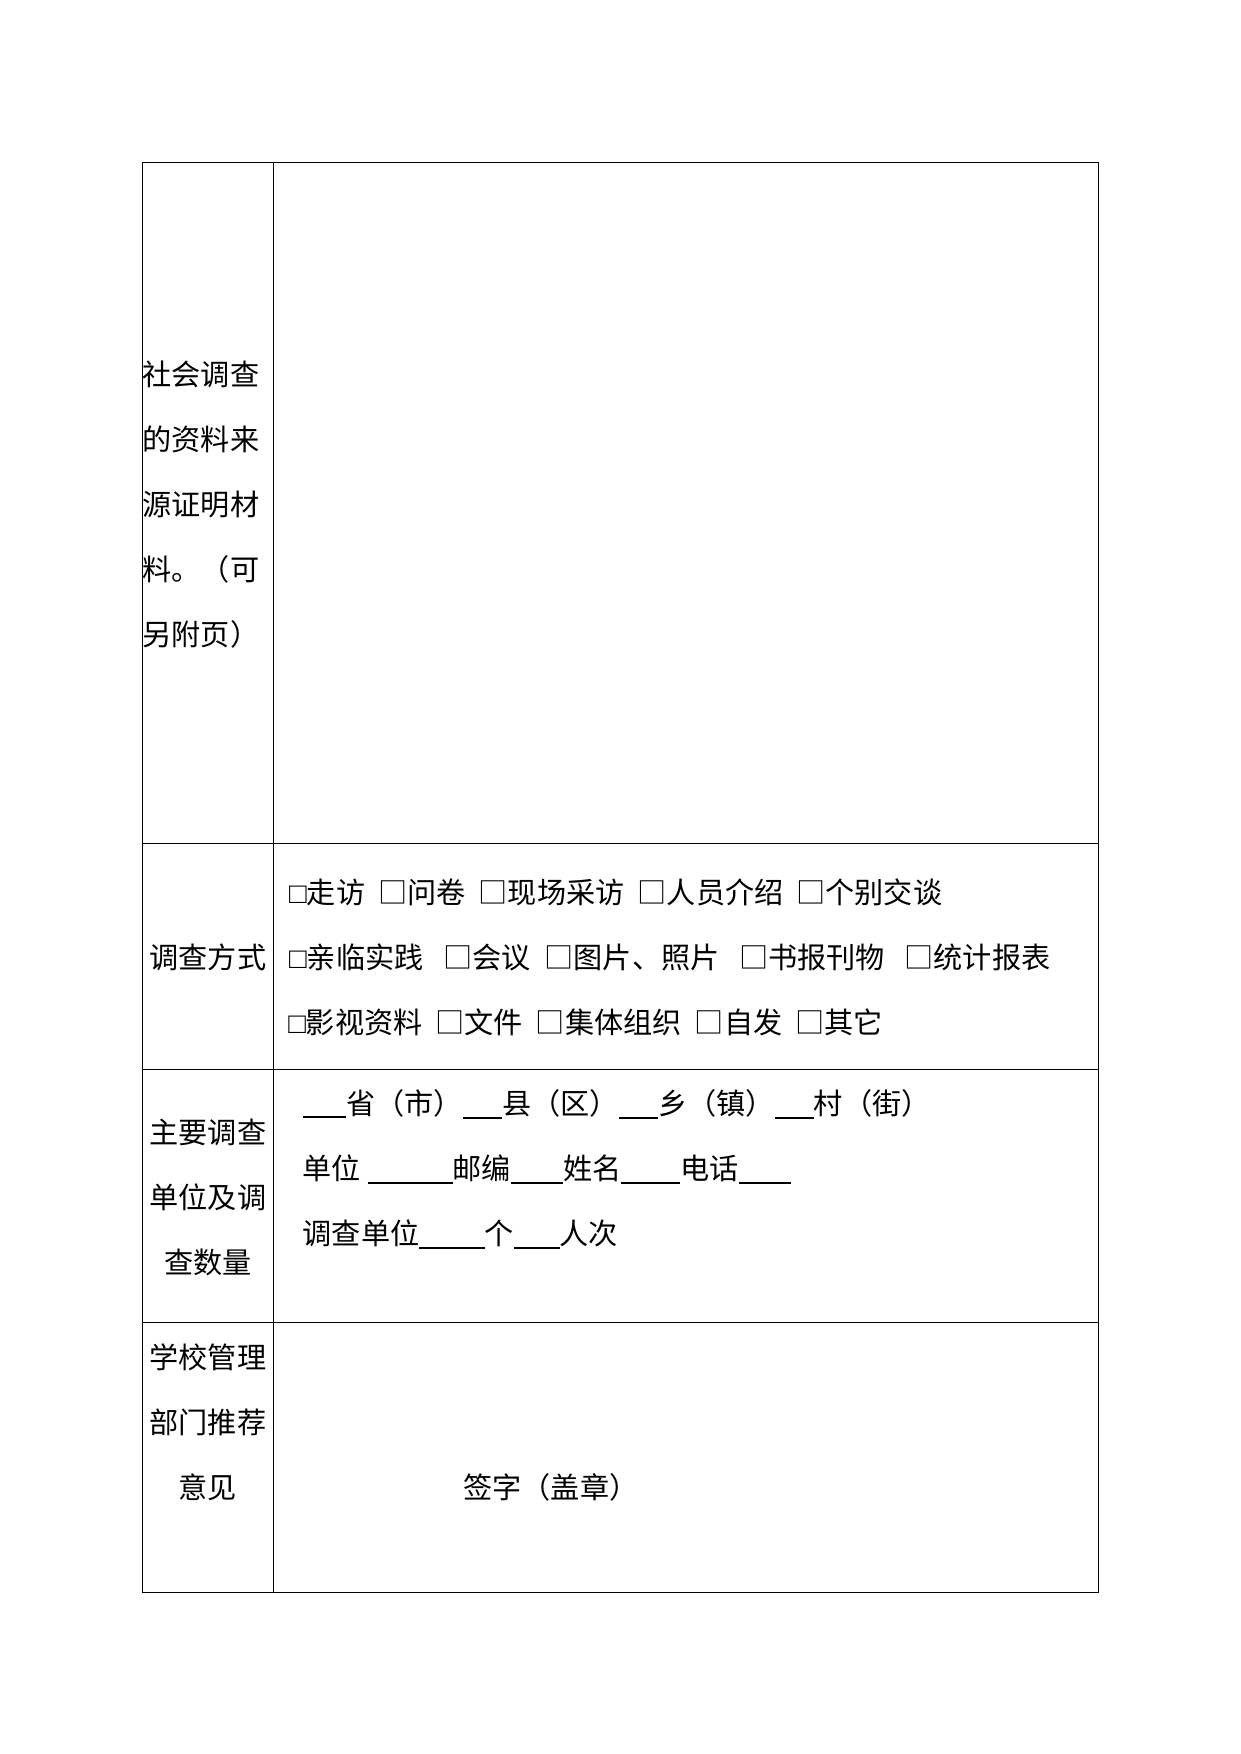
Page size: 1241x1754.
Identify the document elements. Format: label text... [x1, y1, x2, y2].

table_cell □走访 □问卷 □现场采访 □人员介绍 □个别交谈 □亲临实践 □会议 □图片、照片 □书报刊物 □统计报表 □影视资料 □文件 □集体组织 □自发 □其它 [274, 844, 1098, 1068]
table_cell 调查方式 [143, 844, 273, 1068]
table_cell 主要调查单位及调查数量 [143, 1070, 273, 1322]
table_cell 省（市） 县（区） 乡（镇） 村（街） 单位 邮编 姓名 电话 调查单位 个 人次 [274, 1070, 1098, 1322]
table_cell 签字（盖章） 年 月 日 [274, 1323, 1098, 1591]
table_cell [274, 163, 1098, 842]
table_cell 学校管理部门推荐意见 [143, 1323, 273, 1591]
table_cell 社会调查的资料来源证明材料。（可另附页） [143, 163, 273, 842]
